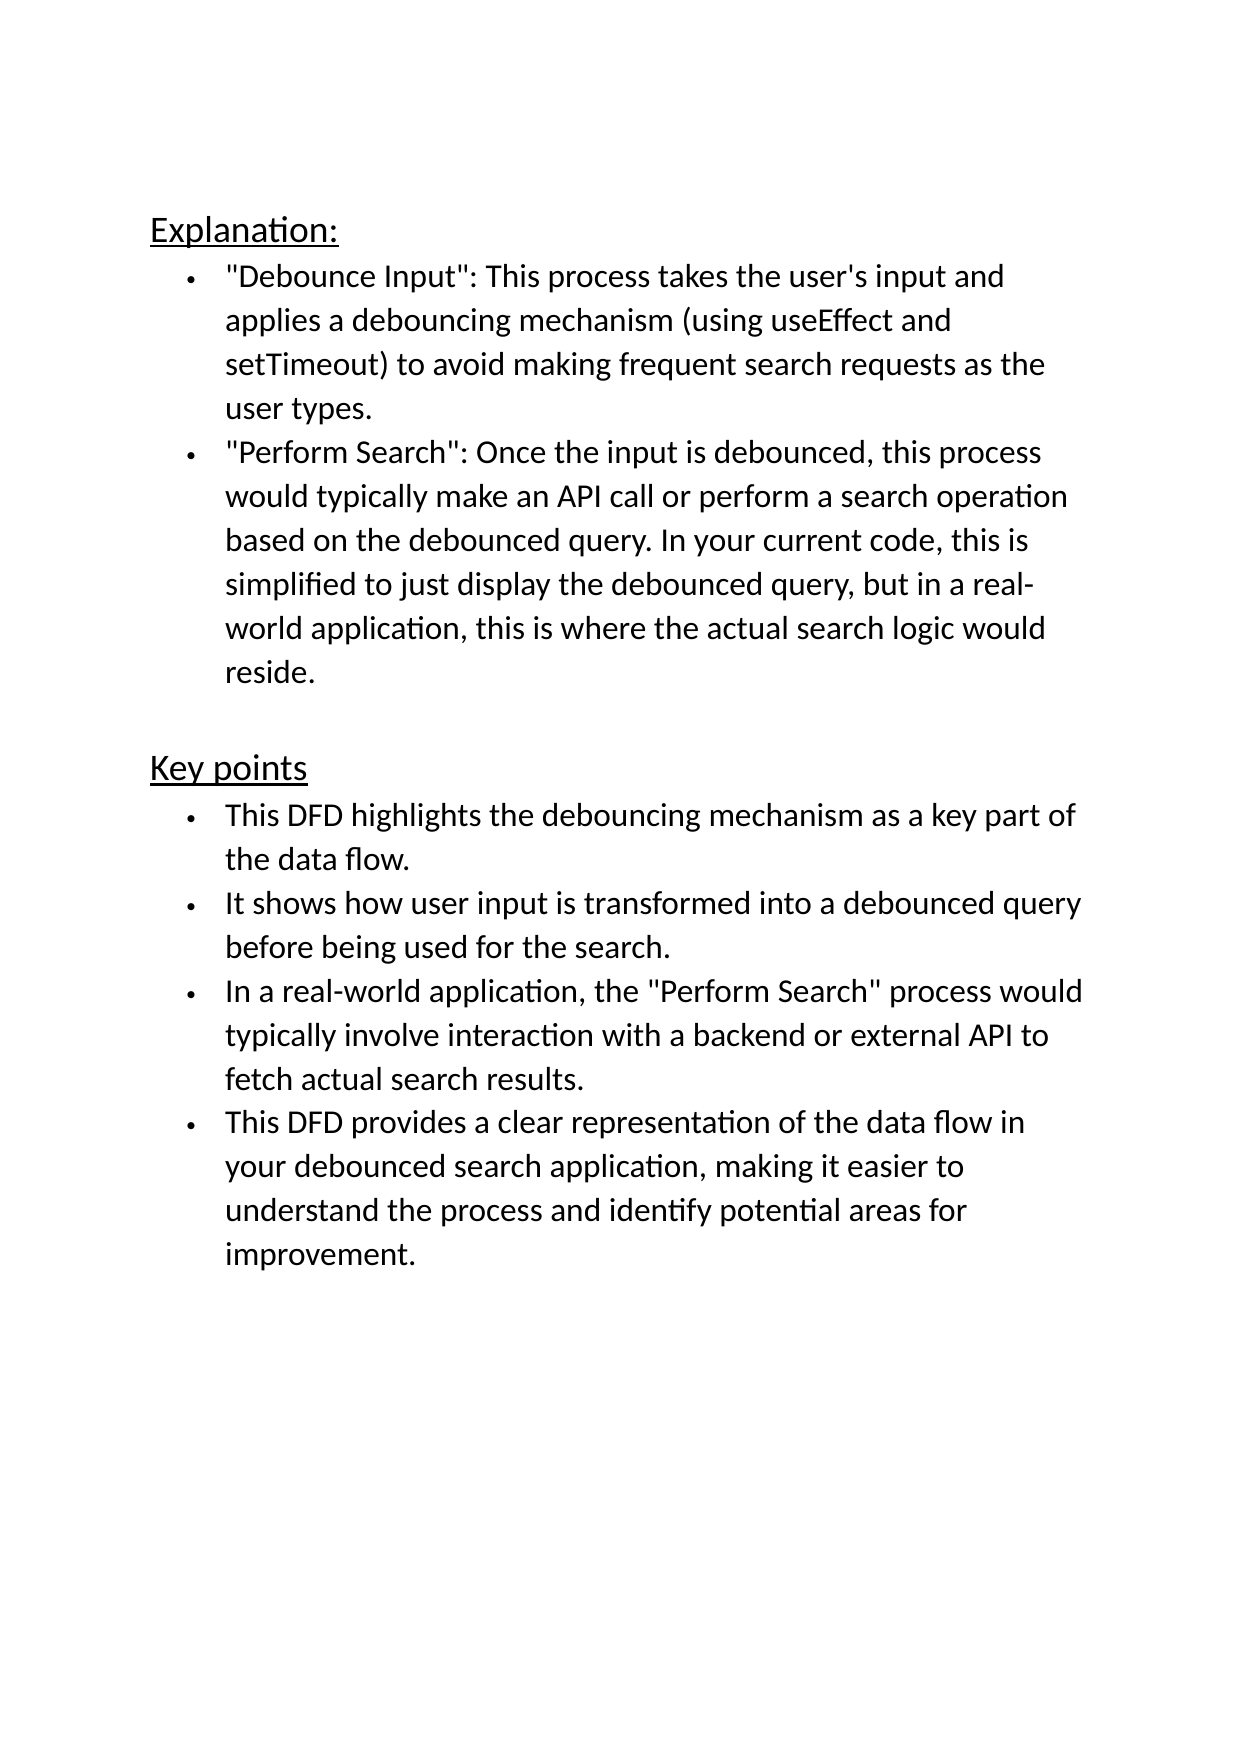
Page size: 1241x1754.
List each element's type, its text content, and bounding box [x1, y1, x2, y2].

list This DFD highlights the debouncing mechanism as a key part of the data flow. [187, 794, 1090, 878]
list In a real-world application, the "Perform Search" process would typically involve interaction with a backend or external API to fetch actual search results. [187, 969, 1090, 1098]
text Key points [150, 744, 1090, 790]
text Explanation: [150, 206, 1090, 252]
list "Perform Search": Once the input is debounced, this process would typically make an API call or perform a search operation based on the debounced query. In your current code, this is simplified to just display the debounced query, but in a real-world application, this is where the actual search logic would reside. [187, 431, 1090, 692]
list "Debounce Input": This process takes the user's input and applies a debouncing mechanism (using useEffect and setTimeout) to avoid making frequent search requests as the user types. [187, 255, 1090, 428]
list It shows how user input is transformed into a debounced query before being used for the search. [187, 882, 1090, 966]
list This DFD provides a clear representation of the data flow in your debounced search application, making it easier to understand the process and identify potential areas for improvement. [187, 1101, 1090, 1274]
